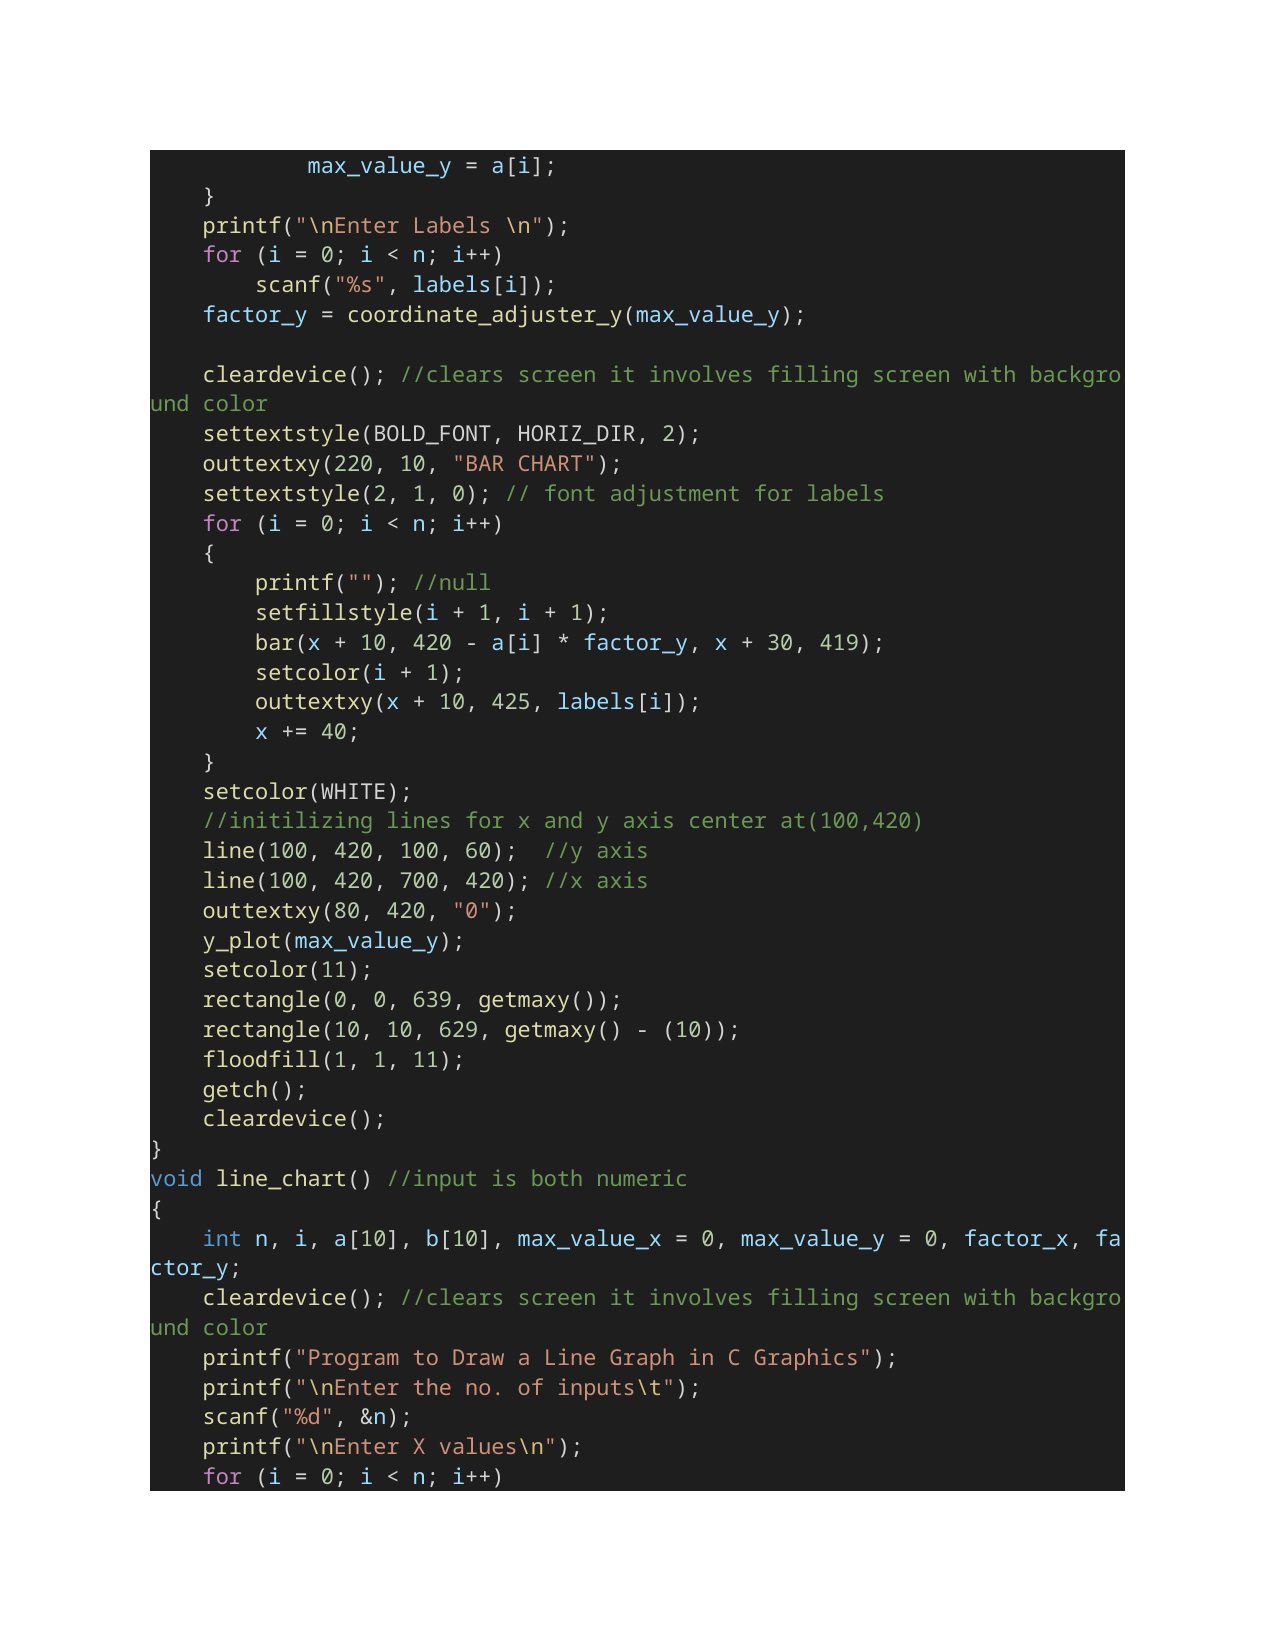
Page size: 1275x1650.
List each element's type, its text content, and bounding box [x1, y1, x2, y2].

text floodfill(1, 1, 11); [150, 1044, 1125, 1073]
text outtextxy(80, 420, "0"); [150, 895, 1125, 924]
text } [150, 180, 1125, 209]
text outtextxy(220, 10, "BAR CHART"); [150, 448, 1125, 478]
text y_plot(max_value_y); [150, 924, 1125, 954]
text getch(); [150, 1073, 1125, 1103]
text cleardevice(); [150, 1103, 1125, 1133]
text setcolor(i + 1); [150, 656, 1125, 686]
text scanf("%d", &n); [150, 1401, 1125, 1431]
text //initilizing lines for x and y axis center at(100,420) [150, 805, 1125, 835]
text { [150, 1193, 1125, 1222]
text for (i = 0; i < n; i++) [150, 1461, 1125, 1491]
text } [150, 746, 1125, 776]
text bar(x + 10, 420 - a[i] * factor_y, x + 30, 419); [150, 627, 1125, 656]
text settextstyle(2, 1, 0); // font adjustment for labels [150, 478, 1125, 507]
text cleardevice(); //clears screen it involves filling screen with background color [150, 1282, 1125, 1342]
text { [150, 537, 1125, 567]
text setfillstyle(i + 1, i + 1); [150, 597, 1125, 627]
text } [150, 1133, 1125, 1163]
text max_value_y = a[i]; [150, 150, 1125, 180]
text setcolor(11); [150, 954, 1125, 984]
text printf("\nEnter the no. of inputs\t"); [150, 1371, 1125, 1401]
text outtextxy(x + 10, 425, labels[i]); [150, 686, 1125, 716]
text scanf("%s", labels[i]); [150, 269, 1125, 299]
text printf("\nEnter Labels \n"); [150, 209, 1125, 239]
text setcolor(WHITE); [150, 776, 1125, 805]
text cleardevice(); //clears screen it involves filling screen with background color [150, 358, 1125, 418]
text printf("Program to Draw a Line Graph in C Graphics"); [150, 1342, 1125, 1371]
text int n, i, a[10], b[10], max_value_x = 0, max_value_y = 0, factor_x, factor_y; [150, 1222, 1125, 1282]
text factor_y = coordinate_adjuster_y(max_value_y); [150, 299, 1125, 329]
text line(100, 420, 700, 420); //x axis [150, 865, 1125, 895]
text rectangle(10, 10, 629, getmaxy() - (10)); [150, 1014, 1125, 1044]
text for (i = 0; i < n; i++) [150, 507, 1125, 537]
text rectangle(0, 0, 639, getmaxy()); [150, 984, 1125, 1014]
text void line_chart() //input is both numeric [150, 1163, 1125, 1193]
text settextstyle(BOLD_FONT, HORIZ_DIR, 2); [150, 418, 1125, 448]
text printf(""); //null [150, 567, 1125, 597]
text printf("\nEnter X values\n"); [150, 1431, 1125, 1461]
text line(100, 420, 100, 60); //y axis [150, 835, 1125, 865]
text x += 40; [150, 716, 1125, 746]
text for (i = 0; i < n; i++) [150, 239, 1125, 269]
